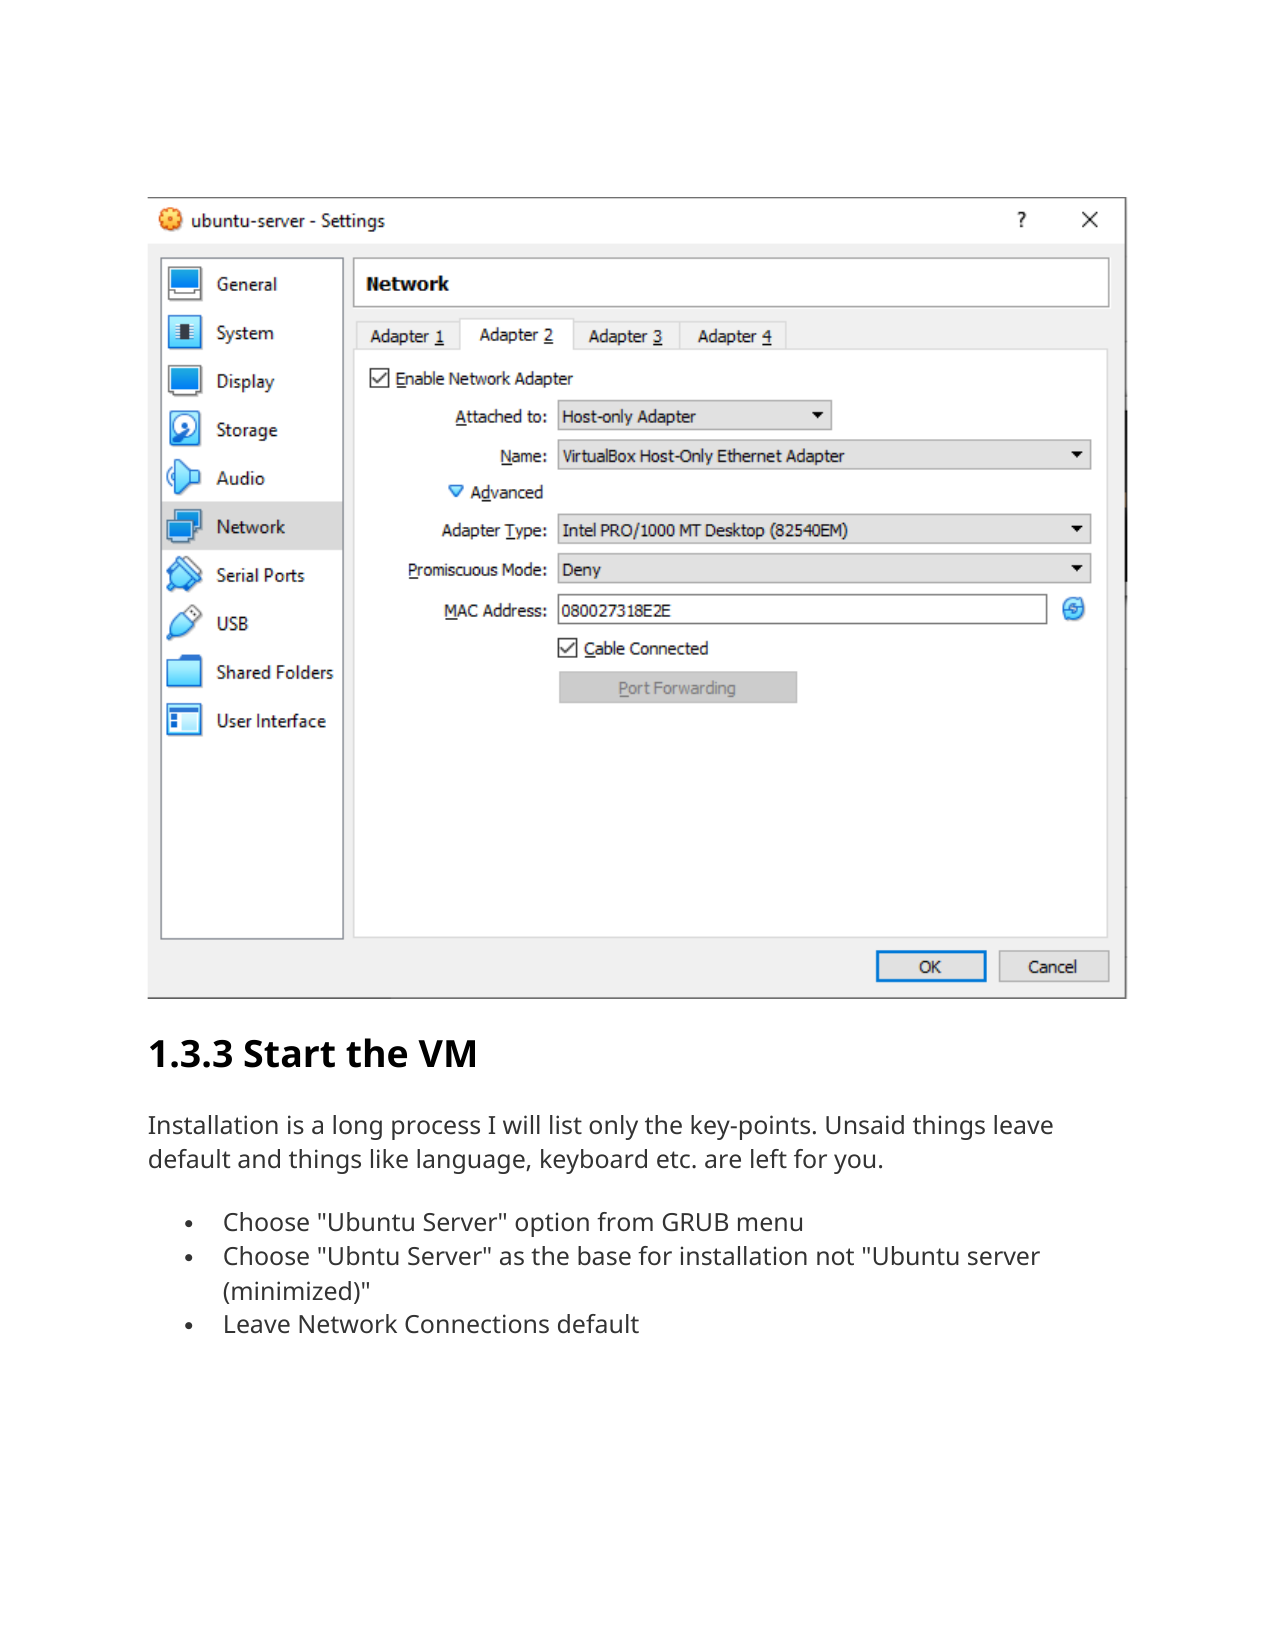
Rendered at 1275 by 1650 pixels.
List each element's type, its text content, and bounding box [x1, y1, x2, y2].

subtitle 1.3.3 Start the VM [148, 1027, 1127, 1078]
picture [147, 197, 1128, 999]
list Leave Network Connections default [185, 1307, 1127, 1341]
list Choose "Ubntu Server" as the base for installation not "Ubuntu server (minimized)" [185, 1239, 1127, 1307]
list Choose "Ubuntu Server" option from GRUB menu [185, 1205, 1127, 1239]
text Installation is a long process I will list only the key-points. Unsaid things leave default and things like language, keyboard etc. are left for you. [148, 1108, 1127, 1176]
